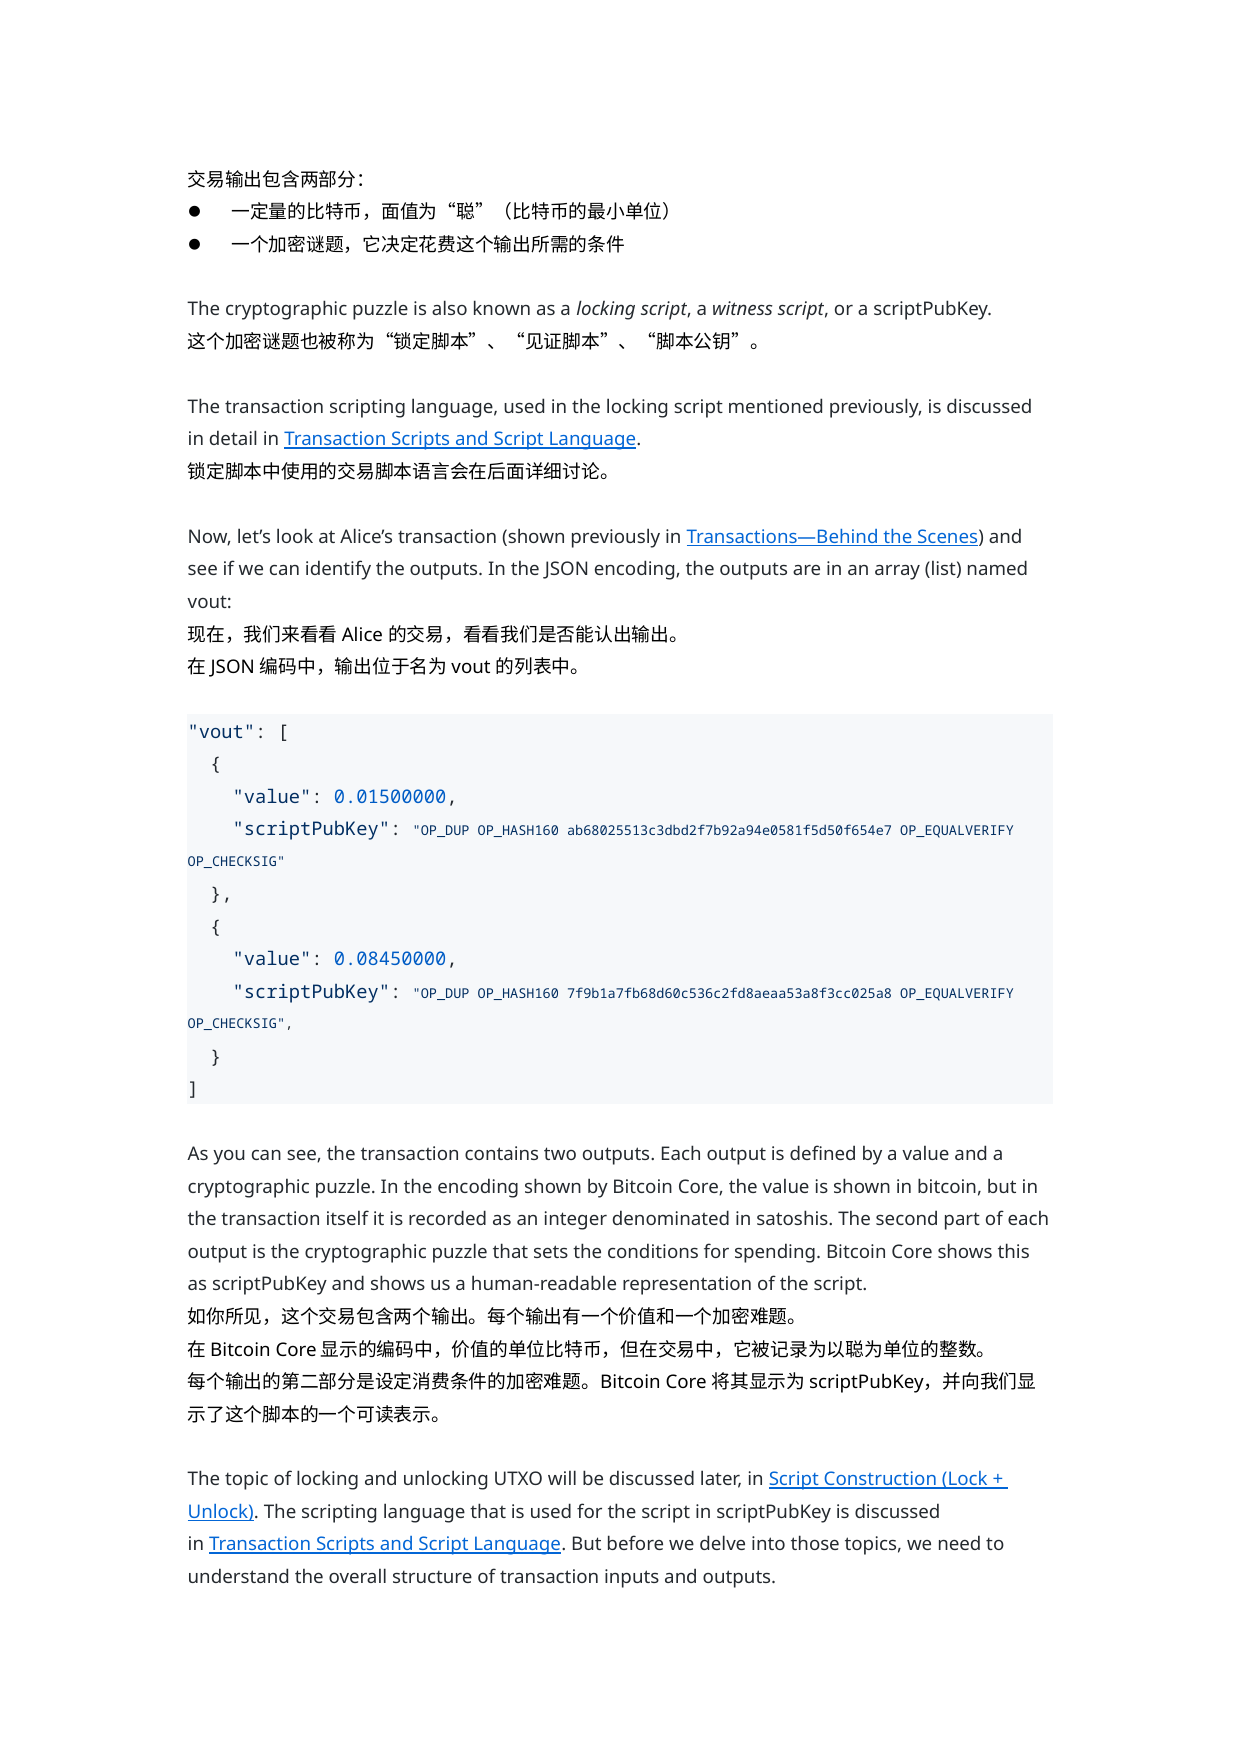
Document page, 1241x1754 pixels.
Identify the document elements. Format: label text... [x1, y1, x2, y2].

list 一定量的比特币，面值为“聪”（比特币的最小单位） [187, 194, 1053, 227]
list 一个加密谜题，它决定花费这个输出所需的条件 [187, 227, 1053, 259]
text 交易输出包含两部分： [187, 162, 1053, 194]
text { [187, 909, 1053, 942]
text "scriptPubKey": "OP_DUP OP_HASH160 7f9b1a7fb68d60c536c2fd8aeaa53a8f3cc025a8 OP_EQUALVERIFY OP_CHECKSIG", [187, 974, 1053, 1039]
text } [187, 1039, 1053, 1072]
text 在 JSON 编码中，输出位于名为 vout 的列表中。 [187, 649, 1053, 682]
text The cryptographic puzzle is also known as a locking script, a witness script, or a scriptPubKey. [187, 292, 1053, 324]
text The transaction scripting language, used in the locking script mentioned previously, is discussed in detail in Transaction Scripts and Script Language. [187, 389, 1053, 454]
text 如你所见，这个交易包含两个输出。每个输出有一个价值和一个加密难题。 [187, 1299, 1053, 1332]
text 在Bitcoin Core显示的编码中，价值的单位比特币，但在交易中，它被记录为以聪为单位的整数。 [187, 1332, 1053, 1364]
text "value": 0.08450000, [187, 942, 1053, 974]
text "vout": [ [187, 714, 1053, 747]
text 锁定脚本中使用的交易脚本语言会在后面详细讨论。 [187, 454, 1053, 487]
text ] [187, 1072, 1053, 1104]
text 每个输出的第二部分是设定消费条件的加密难题。Bitcoin Core 将其显示为scriptPubKey，并向我们显示了这个脚本的一个可读表示。 [187, 1364, 1053, 1429]
text }, [187, 877, 1053, 909]
text "scriptPubKey": "OP_DUP OP_HASH160 ab68025513c3dbd2f7b92a94e0581f5d50f654e7 OP_EQUALVERIFY OP_CHECKSIG" [187, 812, 1053, 877]
text The topic of locking and unlocking UTXO will be discussed later, in Script Construction (Lock + Unlock). The scripting language that is used for the script in scriptPubKey is discussed in Transaction Scripts and Script Language. But before we delve into those topics, we need to understand the overall structure of transaction inputs and outputs. [187, 1462, 1053, 1592]
text { [187, 747, 1053, 779]
text As you can see, the transaction contains two outputs. Each output is defined by a value and a cryptographic puzzle. In the encoding shown by Bitcoin Core, the value is shown in bitcoin, but in the transaction itself it is recorded as an integer denominated in satoshis. The second part of each output is the cryptographic puzzle that sets the conditions for spending. Bitcoin Core shows this as scriptPubKey and shows us a human-readable representation of the script. [187, 1137, 1053, 1299]
text Now, let’s look at Alice’s transaction (shown previously in Transactions—Behind the Scenes) and see if we can identify the outputs. In the JSON encoding, the outputs are in an array (list) named vout: [187, 519, 1053, 617]
text "value": 0.01500000, [187, 779, 1053, 812]
text 这个加密谜题也被称为“锁定脚本”、“见证脚本”、“脚本公钥”。 [187, 324, 1053, 357]
text 现在，我们来看看 Alice 的交易，看看我们是否能认出输出。 [187, 617, 1053, 649]
